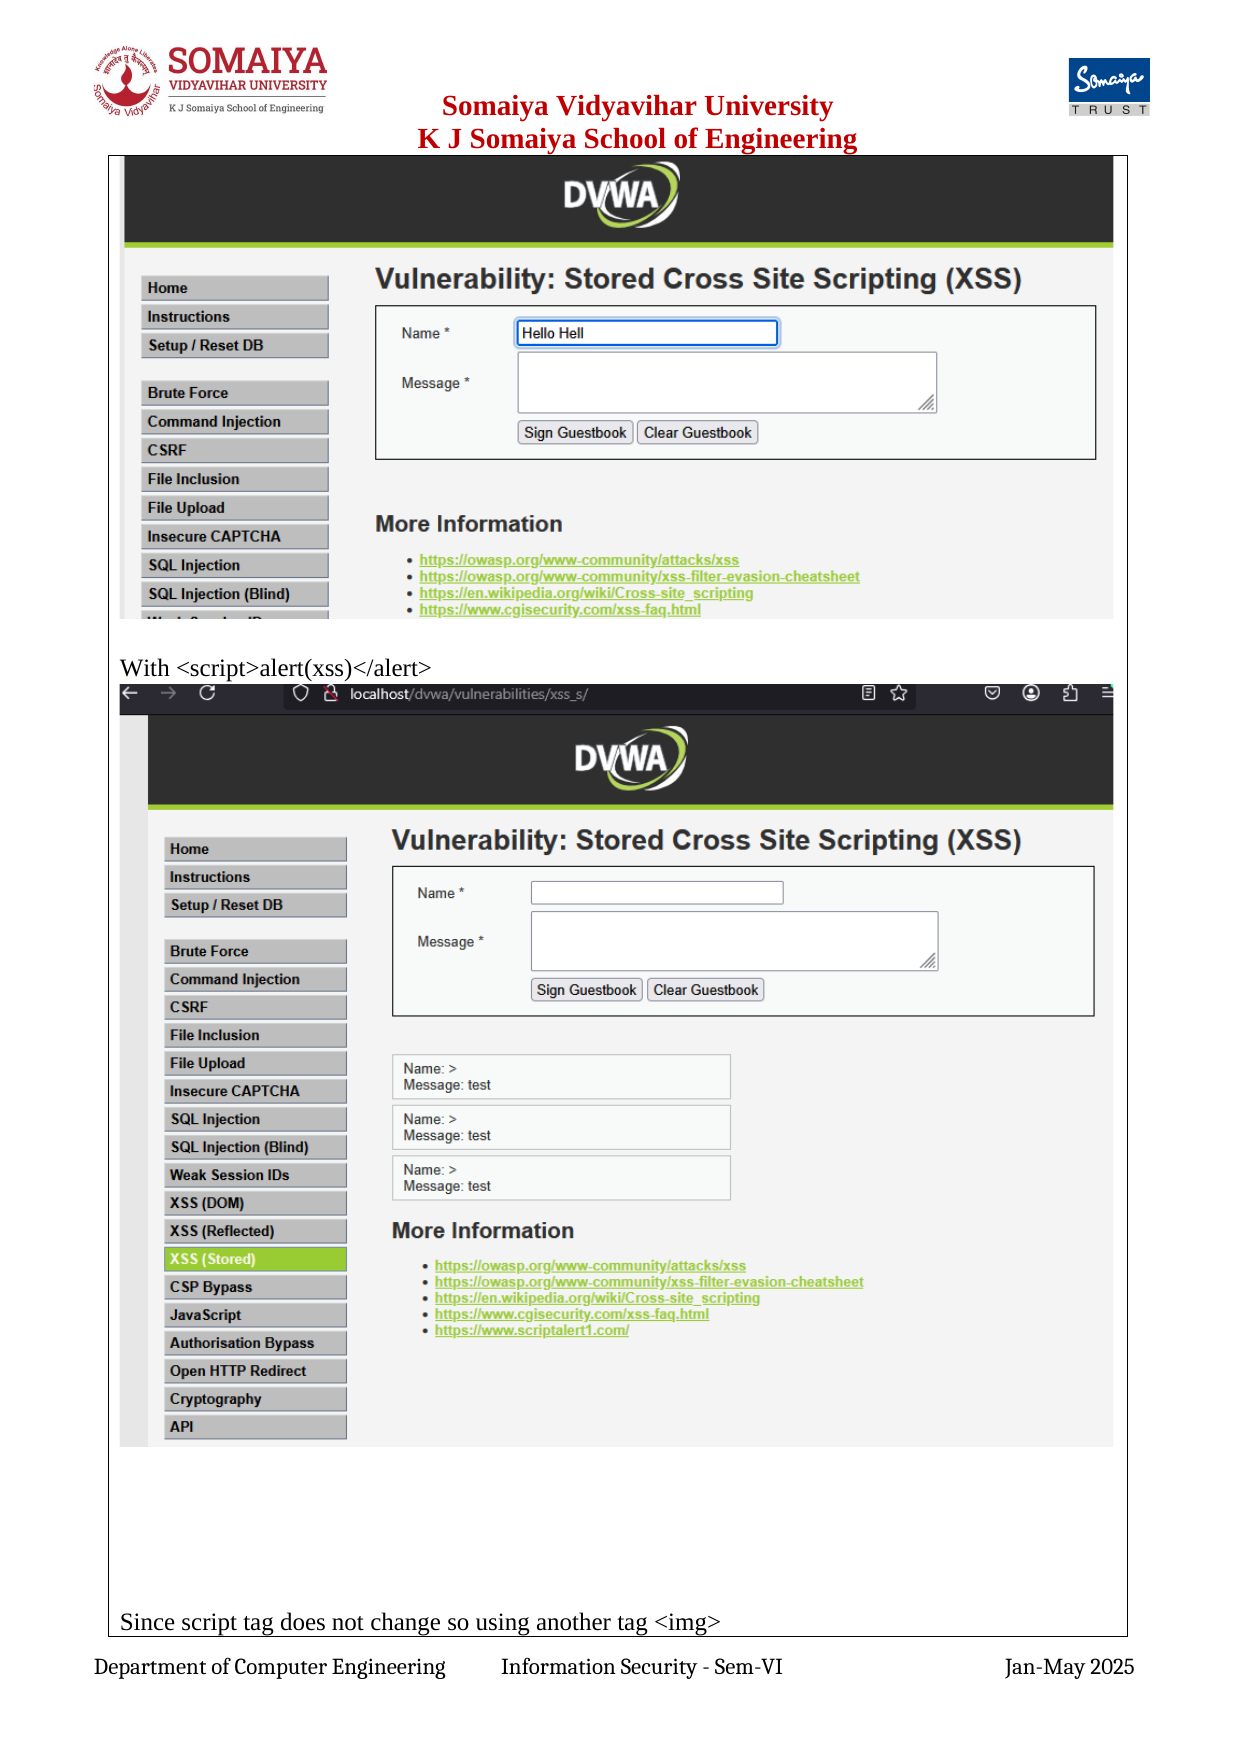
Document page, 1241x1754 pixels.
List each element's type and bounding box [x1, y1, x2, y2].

picture [119, 684, 1114, 1447]
picture [1068, 58, 1150, 116]
picture [119, 156, 1114, 619]
picture [93, 46, 327, 116]
table_cell [109, 156, 1127, 1636]
